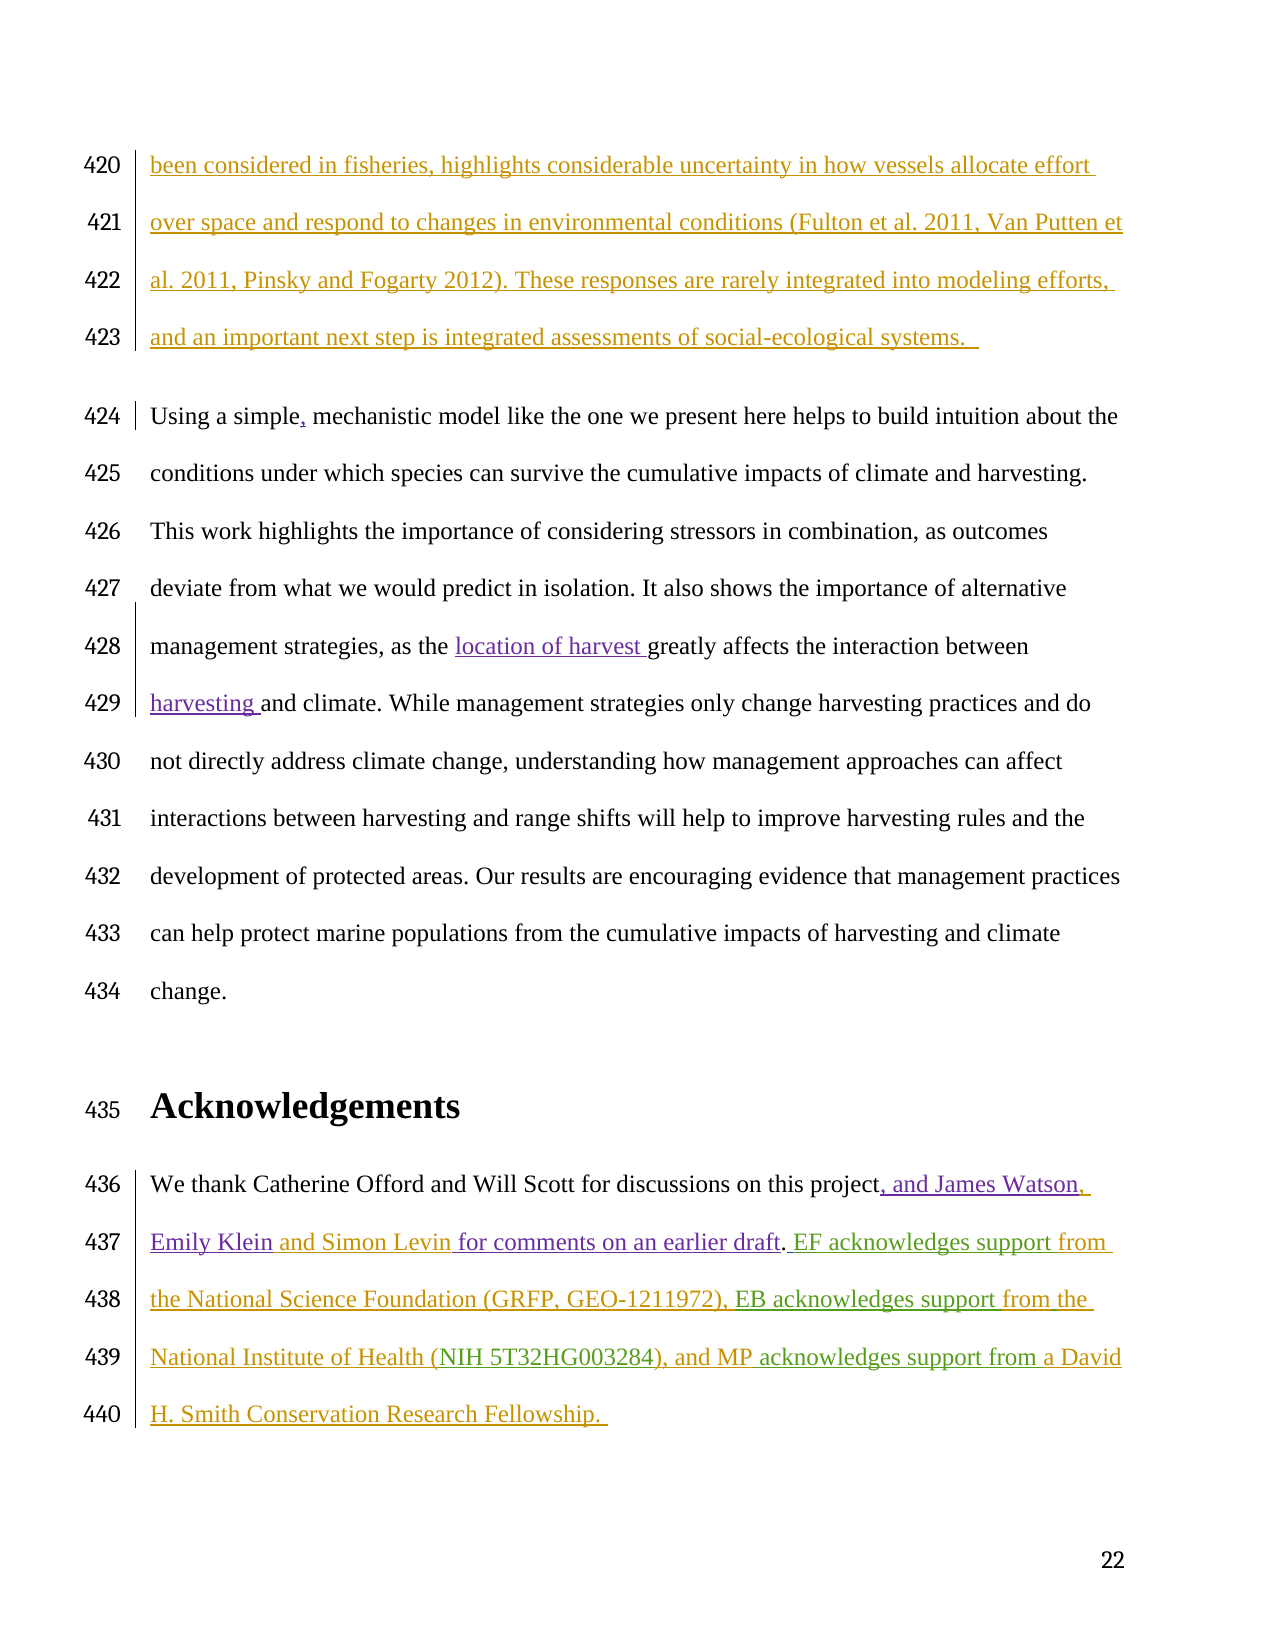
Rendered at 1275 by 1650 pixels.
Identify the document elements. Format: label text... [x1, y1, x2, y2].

text We thank Catherine Offord and Will Scott for discussions on this project. [150, 1169, 1125, 1428]
subtitle Acknowledgements [150, 1083, 1125, 1126]
text Using a simple mechanistic model like the one we present here helps to build intuition about the conditions under which species can survive the cumulative impacts of climate and harvesting. This work highlights the importance of considering stressors in combination, as outcomes deviate from what we would predict in isolation. It also shows the importance of alternative management strategies, as the greatly affects the interaction between and climate. While management strategies only change harvesting practices and do not directly address climate change, understanding how management approaches can affect interactions between harvesting and range shifts will help to improve harvesting rules and the development of protected areas. Our results are encouraging evidence that management practices can help protect marine populations from the cumulative impacts of harvesting and climate change. [150, 401, 1125, 1004]
